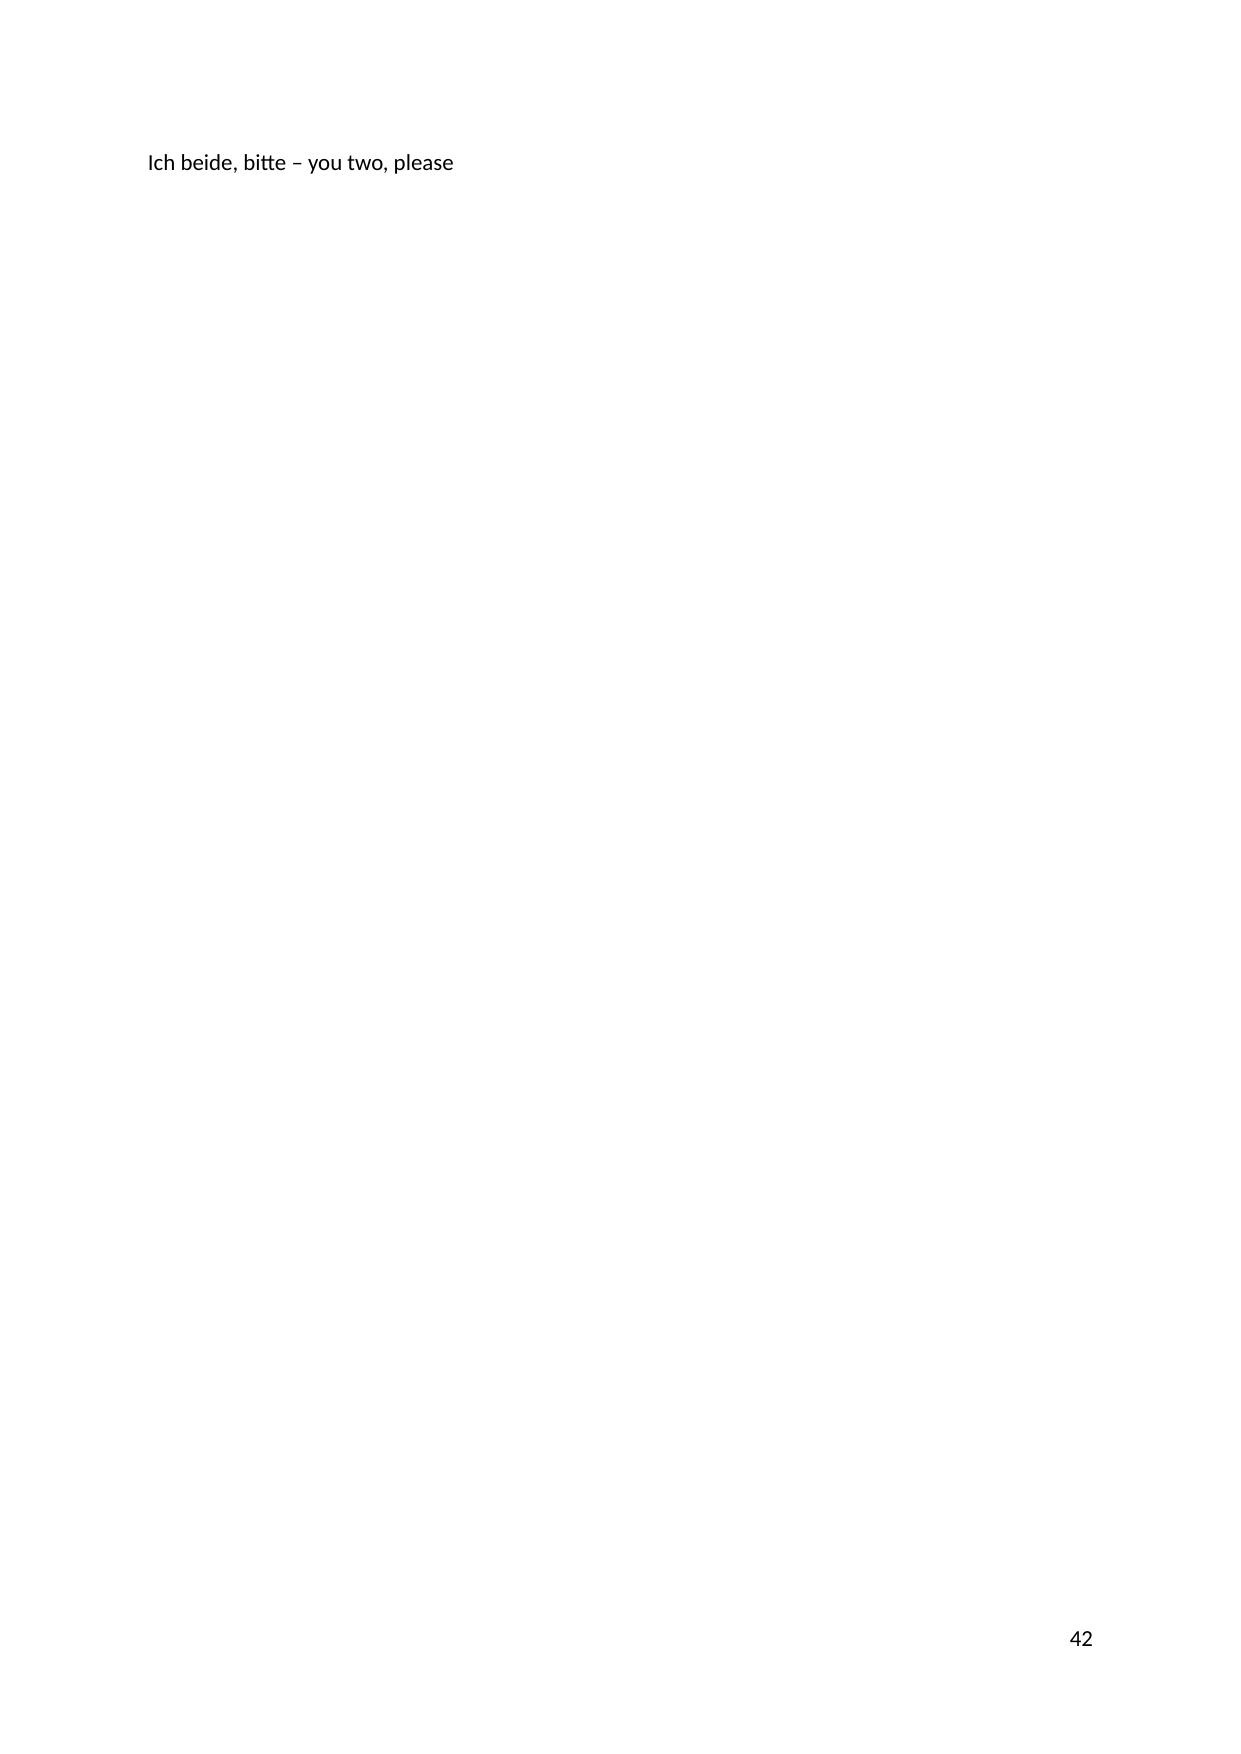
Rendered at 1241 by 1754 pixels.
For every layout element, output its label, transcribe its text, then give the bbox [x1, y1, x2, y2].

text Ich beide, bitte – you two, please [148, 148, 1093, 176]
